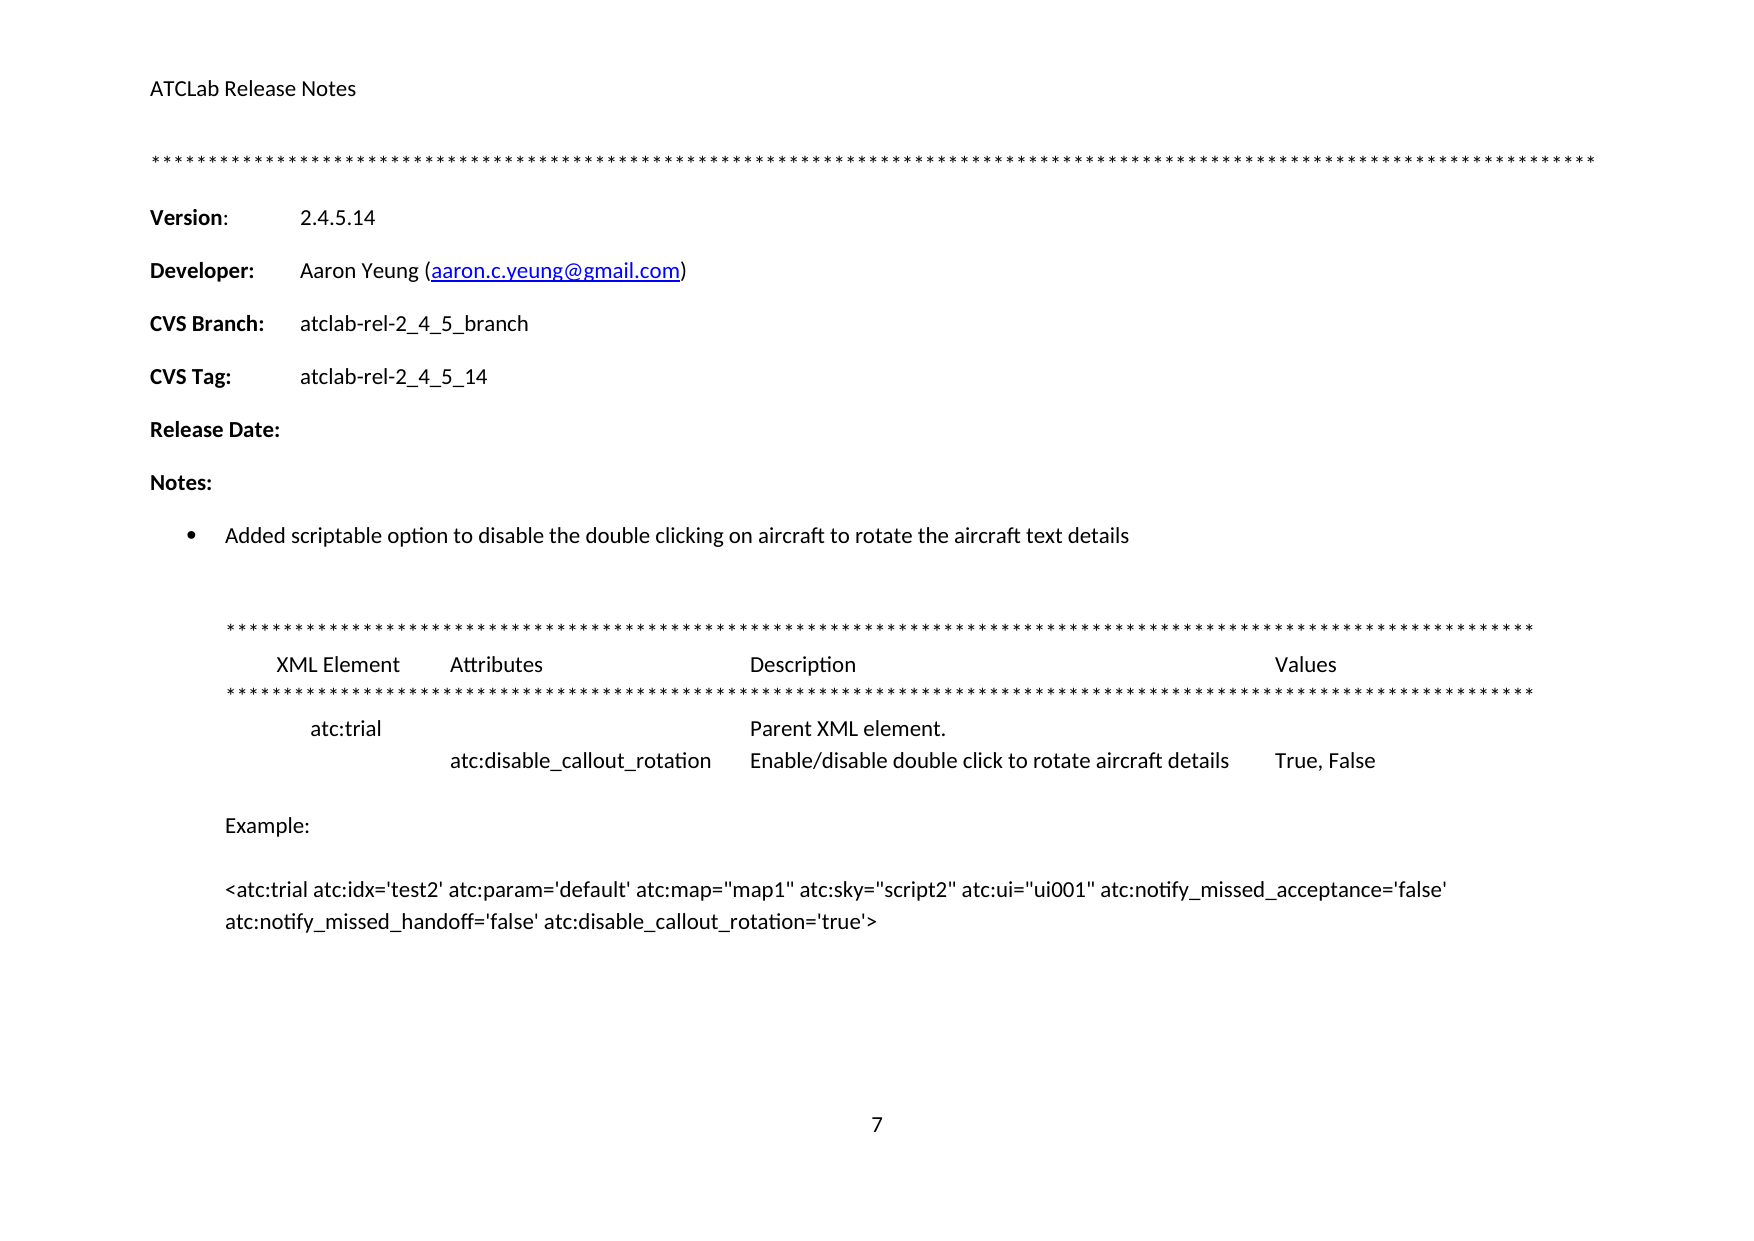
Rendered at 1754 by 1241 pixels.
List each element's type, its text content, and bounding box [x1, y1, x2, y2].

list ******************************************************************************************************************* [225, 586, 1604, 646]
text Notes: [150, 468, 1604, 496]
text Branch: atclab-rel-2_4_5_branch [150, 309, 1604, 337]
list ******************************************************************************************************************* [225, 682, 1604, 710]
list <atc:trial atc:idx='test2' atc:param='default' atc:map="map1" atc:sky="script2" atc:ui="ui001" atc:notify_missed_acceptance='false' atc:notify_missed_handoff='false' atc:disable_callout_rotation='true'> [225, 875, 1604, 935]
text Developer: Aaron Yeung (aaron.c.yeung@gmail.com) [150, 256, 1604, 284]
list atc:disable_callout_rotation Enable/disable double click to rotate aircraft details True, False [225, 746, 1604, 774]
list atc:trial Parent XML element. [225, 714, 1604, 742]
list Example: [225, 811, 1604, 839]
text Release Date: [150, 415, 1604, 443]
text ******************************************************************************************************************************* [150, 150, 1604, 178]
list Added scriptable option to disable the double clicking on aircraft to rotate the aircraft text details [187, 521, 1604, 549]
text Version: 2.4.5.14 [150, 203, 1604, 231]
list XML Element Attributes Description Values [225, 650, 1604, 678]
text Tag: atclab-rel-2_4_5_14 [150, 362, 1604, 390]
